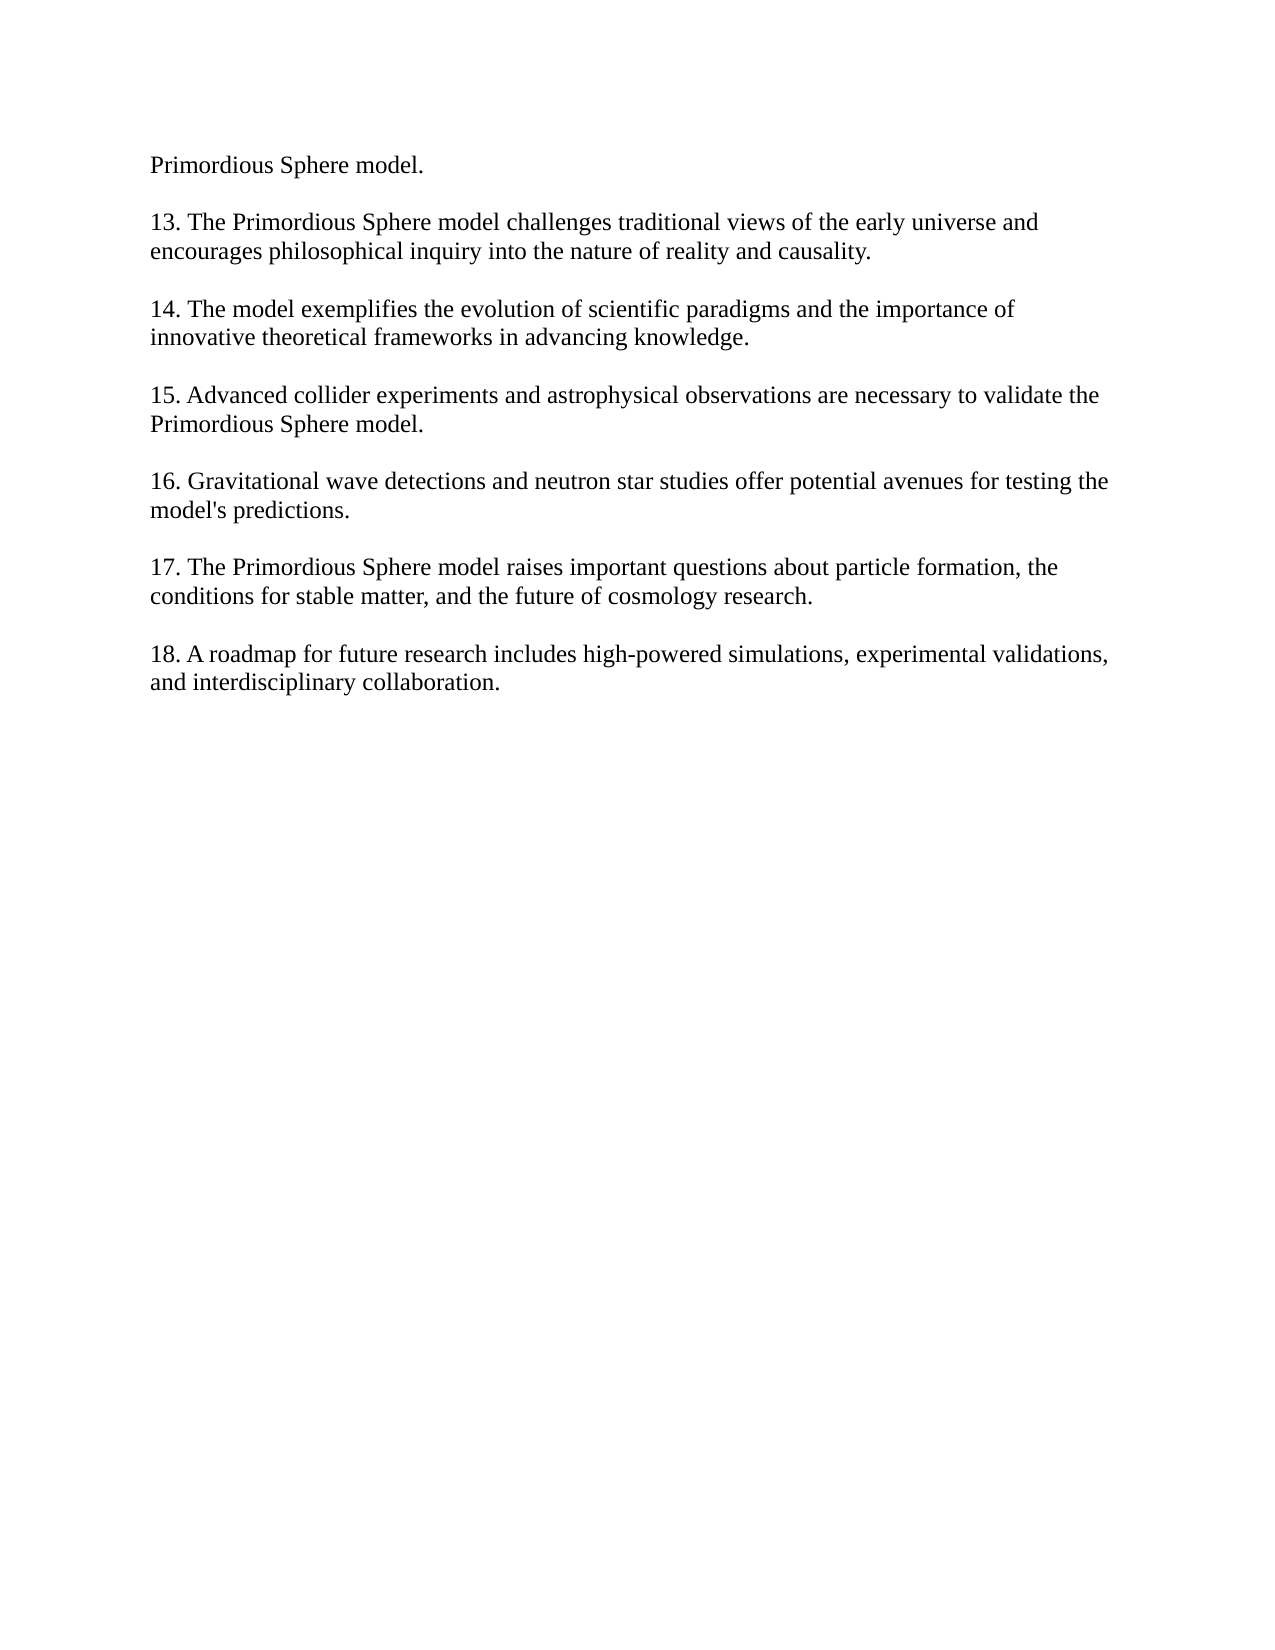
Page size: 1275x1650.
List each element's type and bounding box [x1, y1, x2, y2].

text [150, 150, 1125, 696]
